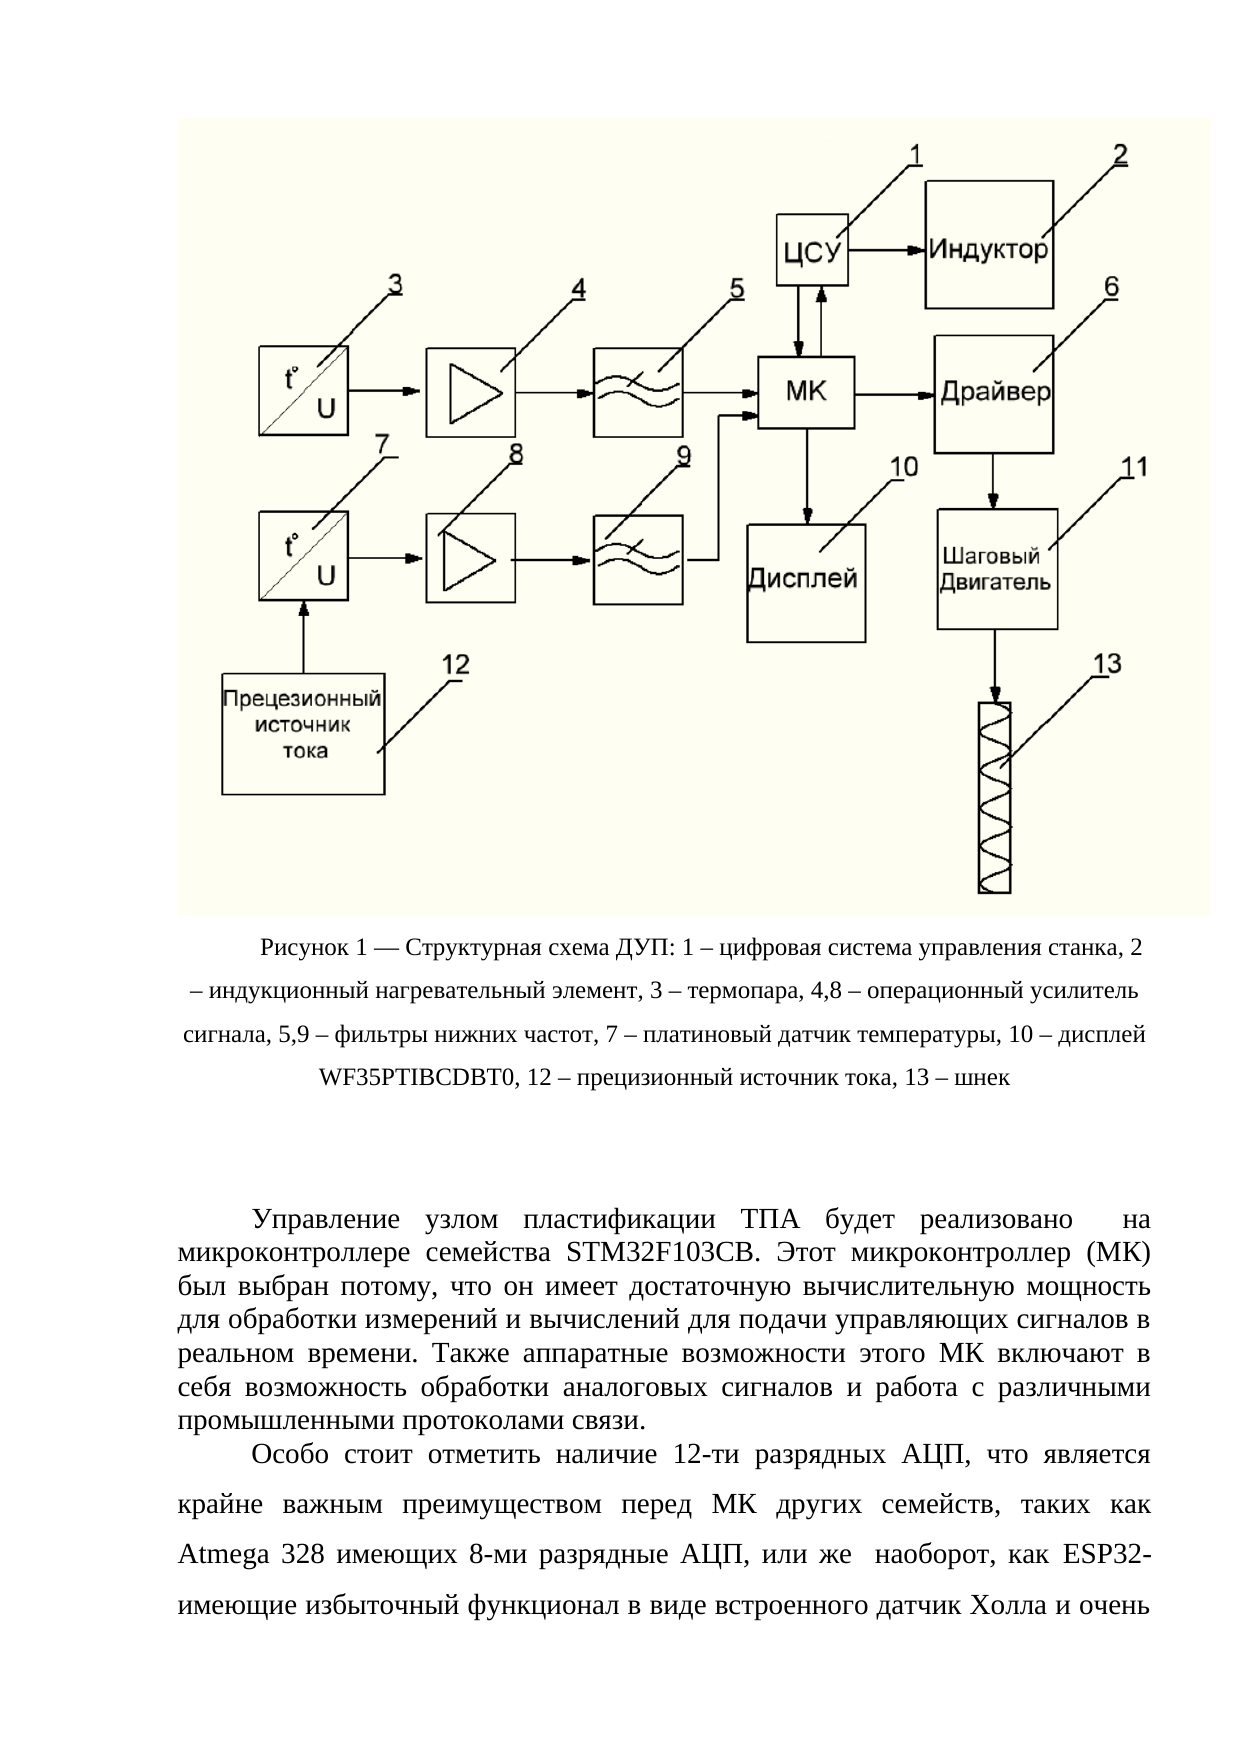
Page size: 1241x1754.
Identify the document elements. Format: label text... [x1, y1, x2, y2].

picture [177, 118, 1211, 916]
